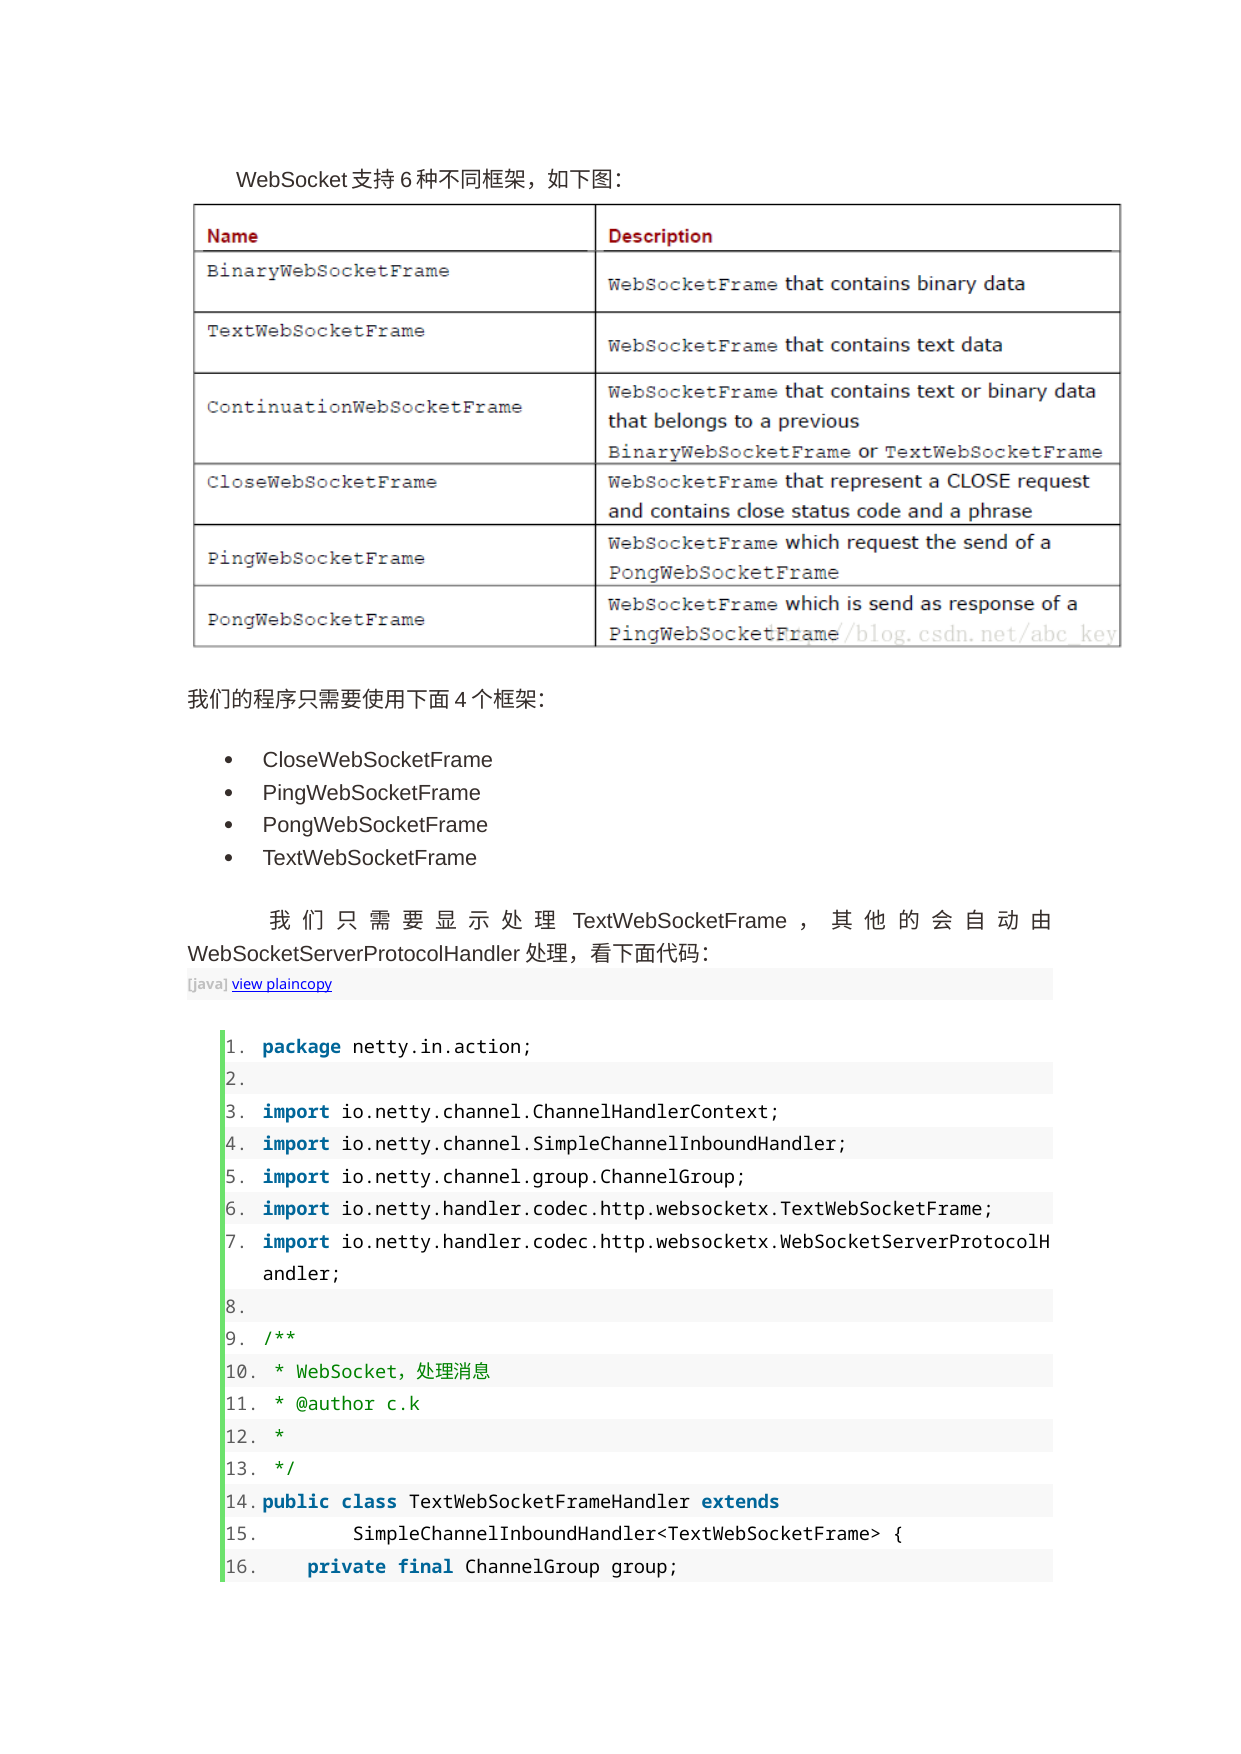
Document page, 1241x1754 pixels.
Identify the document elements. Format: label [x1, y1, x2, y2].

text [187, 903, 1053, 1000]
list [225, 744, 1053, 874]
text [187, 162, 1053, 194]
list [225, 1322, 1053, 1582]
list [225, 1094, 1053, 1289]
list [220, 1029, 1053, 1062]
picture [187, 194, 1133, 659]
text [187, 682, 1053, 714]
